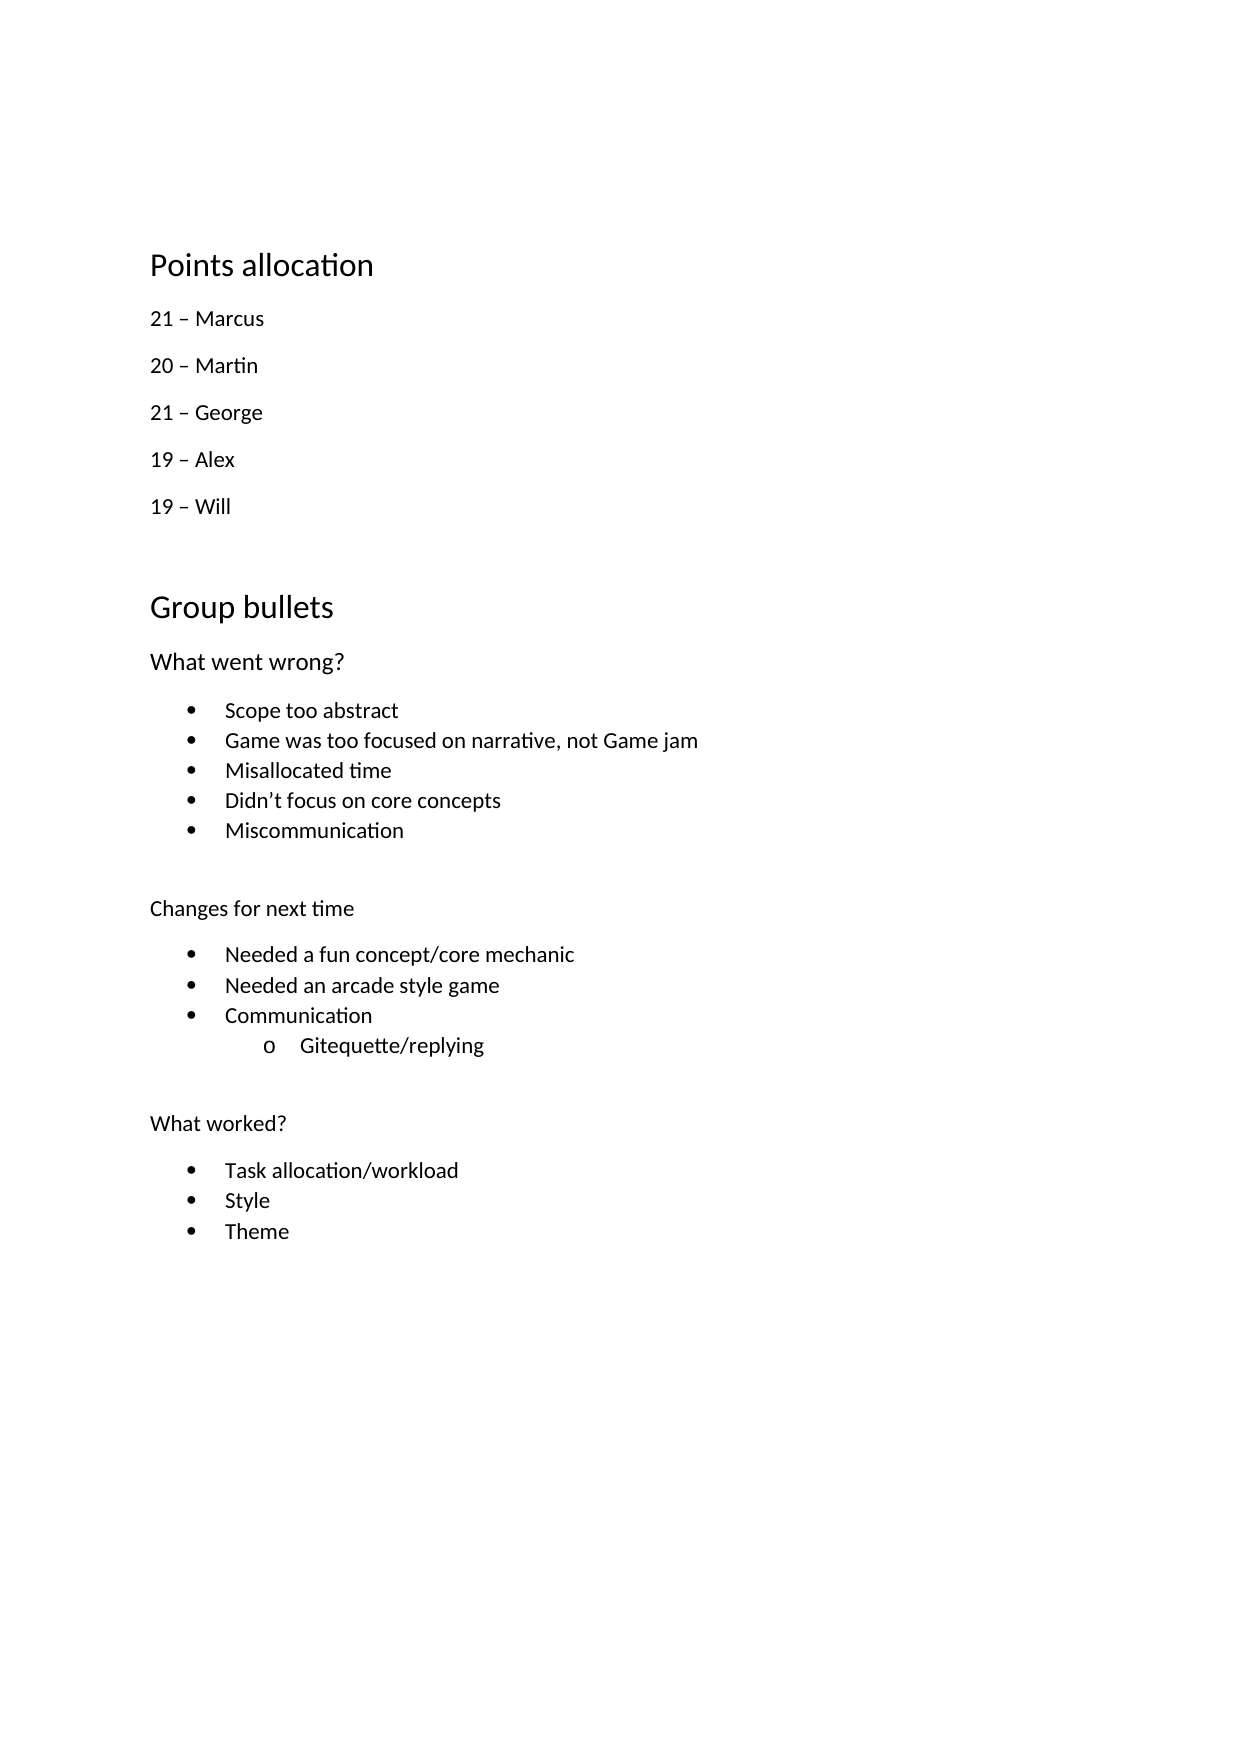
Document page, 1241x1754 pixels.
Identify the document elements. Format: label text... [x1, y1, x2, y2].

list Task allocation/workload [187, 1156, 1090, 1184]
list Needed a fun concept/core mechanic [187, 941, 1090, 969]
list Communication [187, 1001, 1090, 1029]
text 19 – Alex [150, 445, 1090, 473]
text 21 – George [150, 398, 1090, 426]
list Gitequette/replying [262, 1031, 1090, 1060]
text Group bullets [150, 586, 1090, 626]
text 19 – Will [150, 492, 1090, 520]
text What went wrong? [150, 646, 1090, 677]
list Didn’t focus on core concepts [187, 786, 1090, 814]
list Style [187, 1187, 1090, 1215]
list Needed an arcade style game [187, 971, 1090, 999]
text Changes for next time [150, 894, 1090, 922]
list Misallocated time [187, 756, 1090, 784]
text What worked? [150, 1109, 1090, 1138]
list Miscommunication [187, 817, 1090, 845]
text 21 – Marcus [150, 304, 1090, 332]
list Theme [187, 1217, 1090, 1245]
list Scope too abstract [187, 696, 1090, 724]
list Game was too focused on narrative, not Game jam [187, 726, 1090, 754]
text Points allocation [150, 244, 1090, 284]
text 20 – Martin [150, 351, 1090, 379]
